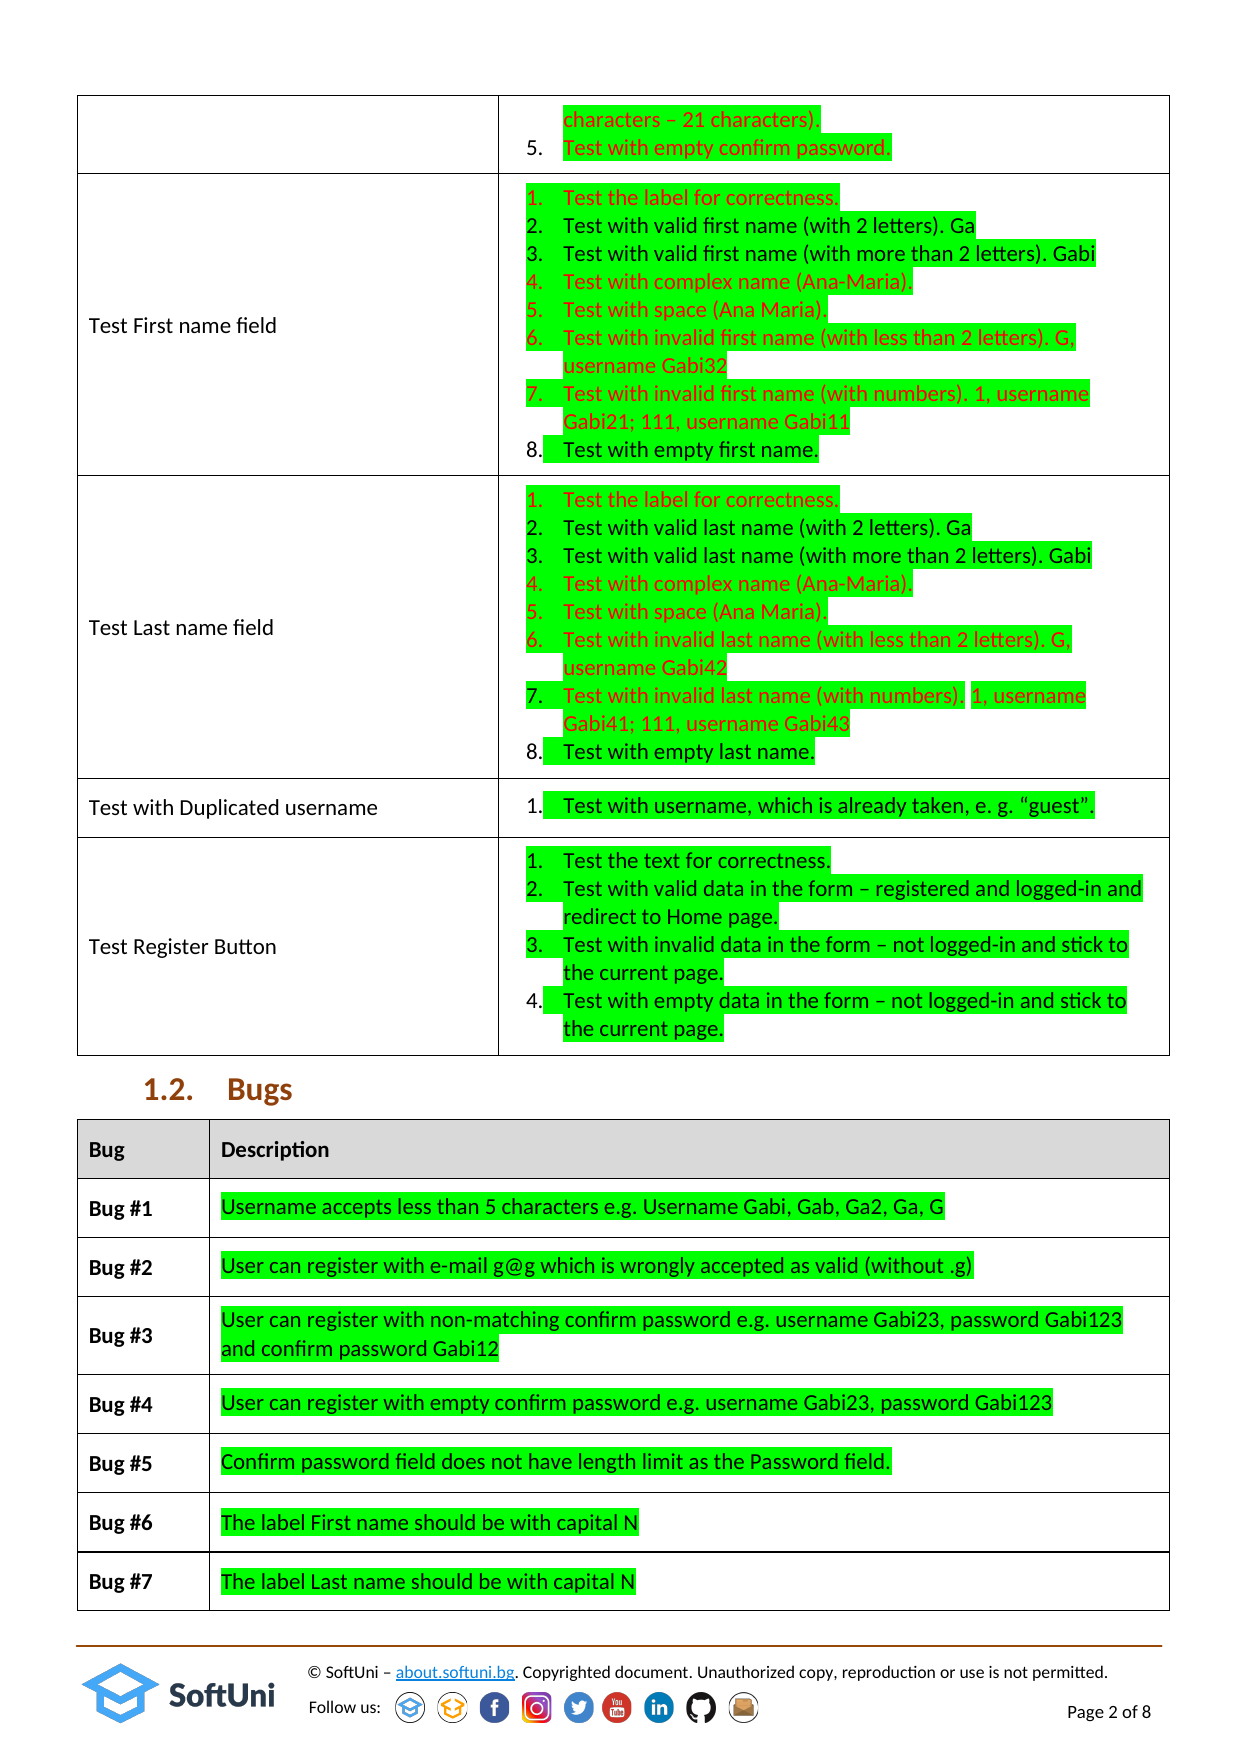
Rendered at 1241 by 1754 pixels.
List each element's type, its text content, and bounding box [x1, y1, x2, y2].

picture [479, 1692, 510, 1723]
table_cell Test Register Button [78, 838, 498, 1054]
table_cell User can register with e-mail g@g which is wrongly accepted as valid (without .g) [210, 1238, 1169, 1296]
picture [728, 1692, 759, 1723]
table_cell Test the text for correctness. Test with valid data in the form – registered and logged-in and redirect to Home page. Test with invalid data in the form – not logged-in and stick to the current page. Test with empty data in the form – not logged-in and stick to the current page. [499, 838, 1169, 1054]
picture [665, 1692, 674, 1701]
table_cell Bug #6 [78, 1493, 209, 1551]
table_cell Test with username, which is already taken, e. g. “guest”. [499, 779, 1169, 837]
picture [665, 1714, 674, 1723]
table_cell Test First name field [78, 174, 498, 475]
table_cell Bug #5 [78, 1434, 209, 1492]
table_cell Bug #4 [78, 1375, 209, 1433]
picture [75, 1658, 281, 1729]
table_cell Test Last name field [78, 476, 498, 777]
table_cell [78, 96, 498, 173]
table_cell Test with Duplicated username [78, 779, 498, 837]
table_cell Test the label for correctness. Test with valid last name (with 2 letters). Ga Test with valid last name (with more than 2 letters). Gabi Test with complex name (Ana-Maria). Test with space (Ana Maria). Test with invalid last name (with less than 2 letters). G, username Gabi42 Test with invalid last name (with numbers). 1, username Gabi41; 111, username Gabi43 Test with empty last name. [499, 476, 1169, 777]
table_header Description [210, 1120, 1169, 1178]
picture [658, 1705, 667, 1714]
table_cell The label First name should be with capital N [210, 1493, 1169, 1551]
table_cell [499, 96, 1169, 173]
table_cell Bug #1 [78, 1179, 209, 1237]
table_cell The label Last name should be with capital N [210, 1553, 1169, 1610]
picture [644, 1692, 653, 1701]
table_cell Bug #3 [78, 1297, 209, 1374]
table_cell Test the label for correctness. Test with valid first name (with 2 letters). Ga Test with valid first name (with more than 2 letters). Gabi Test with complex name (Ana-Maria). Test with space (Ana Maria). Test with invalid first name (with less than 2 letters). G, username Gabi32 Test with invalid first name (with numbers). 1, username Gabi21; 111, username Gabi11 Test with empty first name. [499, 174, 1169, 475]
picture [395, 1692, 425, 1723]
picture [522, 1692, 552, 1723]
table_cell Bug #7 [78, 1553, 209, 1610]
picture [564, 1692, 594, 1723]
picture [602, 1692, 632, 1723]
picture [644, 1714, 653, 1723]
table_cell Username accepts less than 5 characters e.g. Username Gabi, Gab, Ga2, Ga, G [210, 1179, 1169, 1237]
table_cell Confirm password field does not have length limit as the Password field. [210, 1434, 1169, 1492]
picture [686, 1692, 716, 1723]
table_header Bug [78, 1120, 209, 1178]
picture [437, 1692, 468, 1723]
table_cell User can register with non-matching confirm password e.g. username Gabi23, password Gabi123 and confirm password Gabi12 [210, 1297, 1169, 1374]
subtitle Bugs [142, 1068, 1163, 1109]
table_cell Bug #2 [78, 1238, 209, 1296]
table_cell User can register with empty confirm password e.g. username Gabi23, password Gabi123 [210, 1375, 1169, 1433]
